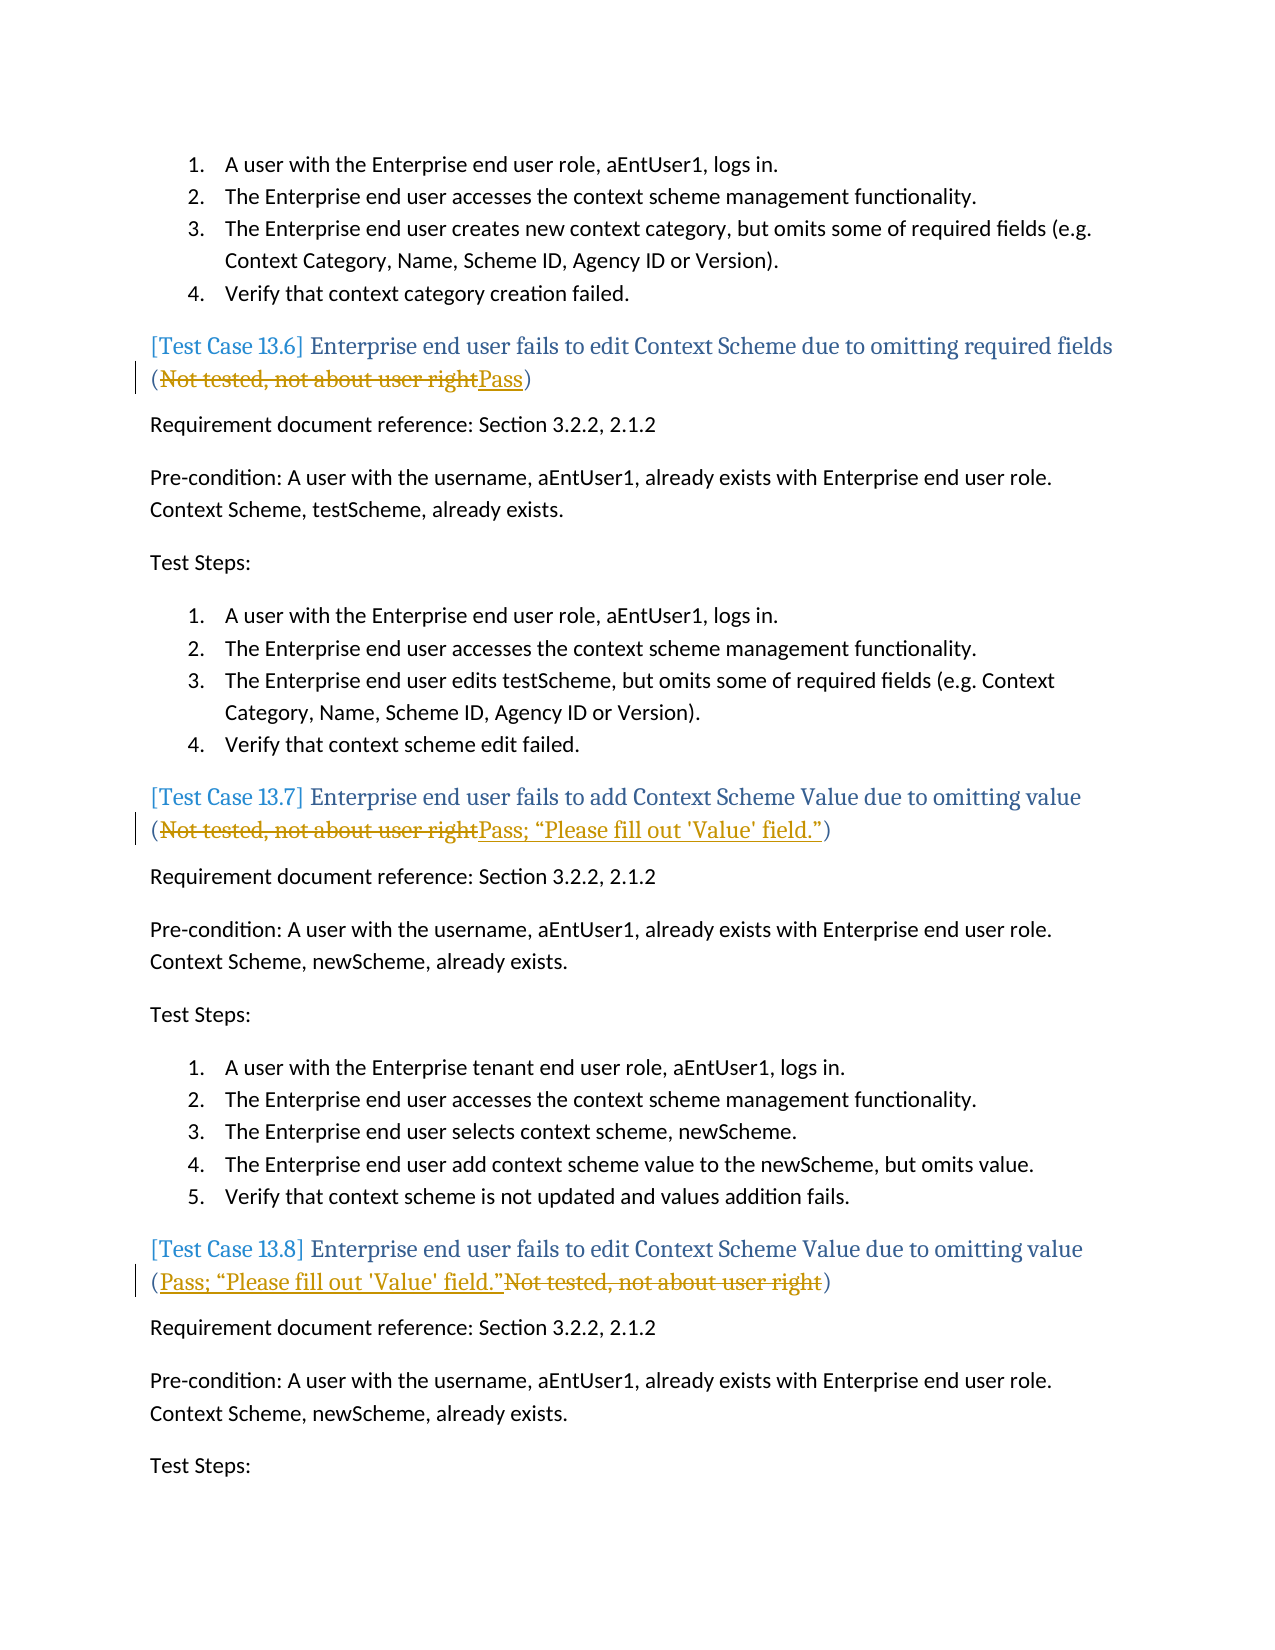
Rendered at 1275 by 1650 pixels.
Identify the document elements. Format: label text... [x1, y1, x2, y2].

text Requirement document reference: Section 3.2.2, 2.1.2 [150, 1313, 1125, 1341]
list Verify that context category creation failed. [187, 279, 1125, 307]
list The Enterprise end user add context scheme value to the newScheme, but omits value. [187, 1150, 1125, 1178]
text Requirement document reference: Section 3.2.2, 2.1.2 [150, 862, 1125, 890]
subtitle Enterprise end user fails to edit Context Scheme due to omitting required fields () [150, 332, 1125, 393]
list The Enterprise end user creates new context category, but omits some of required fields (e.g. Context Category, Name, Scheme ID, Agency ID or Version). [187, 214, 1125, 274]
text Requirement document reference: Section 3.2.2, 2.1.2 [150, 410, 1125, 438]
text Pre-condition: A user with the username, aEntUser1, already exists with Enterprise end user role. Context Scheme, newScheme, already exists. [150, 915, 1125, 975]
list The Enterprise end user accesses the context scheme management functionality. [187, 1085, 1125, 1113]
text Test Steps: [150, 548, 1125, 577]
text Test Steps: [150, 1452, 1125, 1480]
subtitle Enterprise end user fails to edit Context Scheme Value due to omitting value () [150, 1235, 1125, 1297]
list Verify that context scheme edit failed. [187, 730, 1125, 758]
subtitle Enterprise end user fails to add Context Scheme Value due to omitting value () [150, 783, 1125, 845]
text Pre-condition: A user with the username, aEntUser1, already exists with Enterprise end user role. Context Scheme, testScheme, already exists. [150, 463, 1125, 523]
list The Enterprise end user accesses the context scheme management functionality. [187, 182, 1125, 210]
list The Enterprise end user selects context scheme, newScheme. [187, 1117, 1125, 1146]
text Pre-condition: A user with the username, aEntUser1, already exists with Enterprise end user role. Context Scheme, newScheme, already exists. [150, 1366, 1125, 1427]
list The Enterprise end user edits testScheme, but omits some of required fields (e.g. Context Category, Name, Scheme ID, Agency ID or Version). [187, 666, 1125, 726]
list Verify that context scheme is not updated and values addition fails. [187, 1182, 1125, 1210]
list A user with the Enterprise tenant end user role, aEntUser1, logs in. [187, 1053, 1125, 1081]
list A user with the Enterprise end user role, aEntUser1, logs in. [187, 150, 1125, 178]
list The Enterprise end user accesses the context scheme management functionality. [187, 634, 1125, 662]
list A user with the Enterprise end user role, aEntUser1, logs in. [187, 602, 1125, 629]
text Test Steps: [150, 1000, 1125, 1028]
